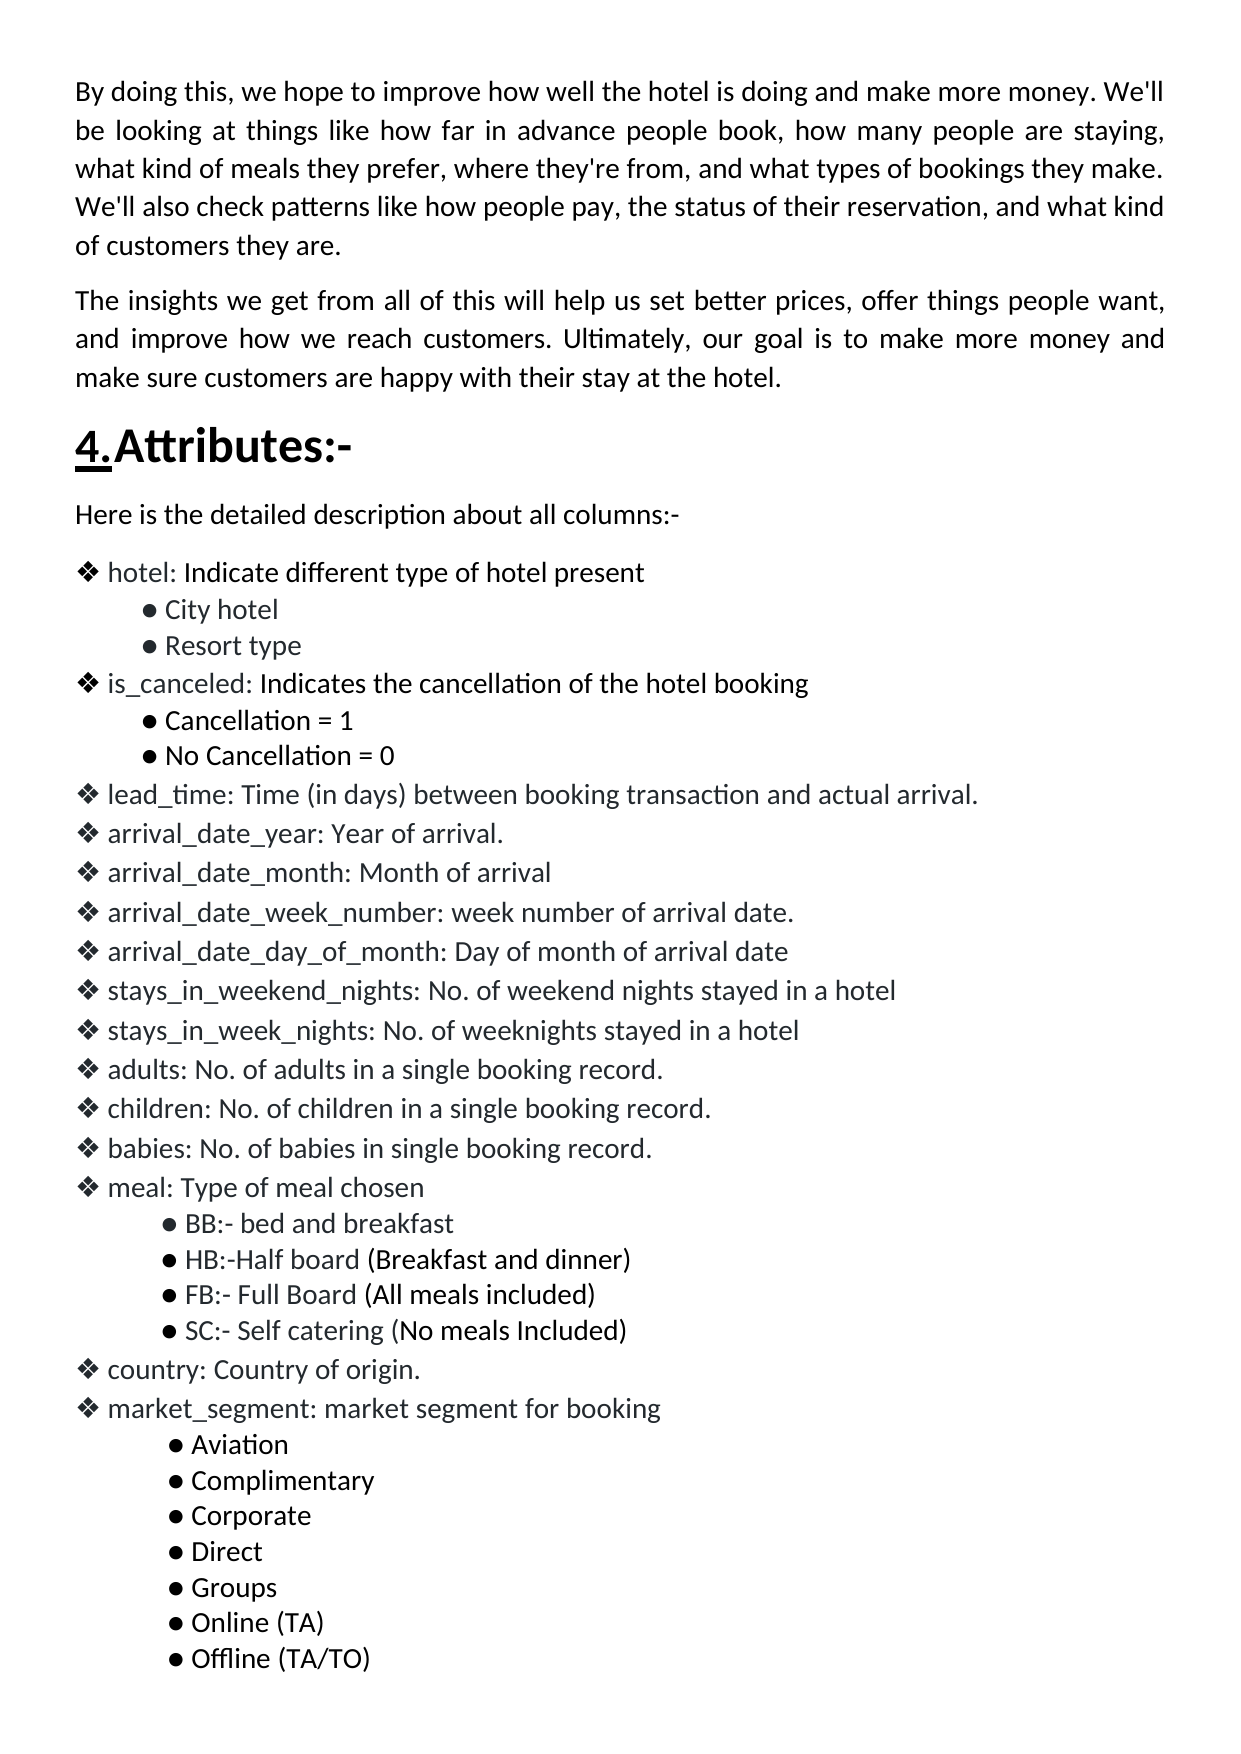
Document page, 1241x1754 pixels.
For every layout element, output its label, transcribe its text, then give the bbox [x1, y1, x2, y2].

list Complimentary [167, 1462, 1178, 1497]
list country: Country of origin. [75, 1348, 1178, 1387]
list hotel: Indicate different type of hotel present [75, 551, 1178, 591]
text By doing this, we hope to improve how well the hotel is doing and make more money. We'll be looking at things like how far in advance people book, how many people are staying, what kind of meals they prefer, where they're from, and what types of bookings they make. We'll also check patterns like how people pay, the status of their reservation, and what kind of customers they are. [75, 73, 1166, 263]
list arrival_date_week_number: week number of arrival date. [75, 891, 1178, 930]
list children: No. of children in a single booking record. [75, 1087, 1178, 1126]
list SC:- Self catering (No meals Included) [160, 1312, 1178, 1347]
list babies: No. of babies in single booking record. [75, 1127, 1178, 1166]
list Offline (TA/TO) [167, 1640, 1178, 1676]
list Direct [167, 1533, 1178, 1568]
list Aviation [167, 1426, 1178, 1462]
list stays_in_week_nights: No. of weeknights stayed in a hotel [75, 1009, 1178, 1048]
list Resort type [141, 627, 1178, 662]
list lead_time: Time (in days) between booking transaction and actual arrival. [75, 773, 1178, 812]
list Groups [167, 1569, 1178, 1604]
list market_segment: market segment for booking [75, 1387, 1178, 1426]
list Online (TA) [167, 1604, 1178, 1640]
list No Cancellation = 0 [141, 737, 1178, 773]
list adults: No. of adults in a single booking record. [75, 1048, 1178, 1087]
list HB:-Half board (Breakfast and dinner) [160, 1241, 1178, 1276]
text Here is the detailed description about all columns:- [75, 496, 1178, 532]
list arrival_date_day_of_month: Day of month of arrival date [75, 930, 1178, 969]
list Attributes:- [75, 414, 1178, 475]
list stays_in_weekend_nights: No. of weekend nights stayed in a hotel [75, 969, 1178, 1009]
list FB:- Full Board (All meals included) [160, 1276, 1178, 1312]
list Corporate [167, 1497, 1178, 1533]
list BB:- bed and breakfast [160, 1205, 1178, 1241]
list City hotel [141, 591, 1178, 627]
list meal: Type of meal chosen [75, 1166, 1178, 1205]
list arrival_date_month: Month of arrival [75, 851, 1178, 891]
list Cancellation = 1 [141, 702, 1178, 737]
text The insights we get from all of this will help us set better prices, offer things people want, and improve how we reach customers. Ultimately, our goal is to make more money and make sure customers are happy with their stay at the hotel. [75, 282, 1166, 394]
list is_canceled: Indicates the cancellation of the hotel booking [75, 662, 1178, 701]
list arrival_date_year: Year of arrival. [75, 812, 1178, 851]
